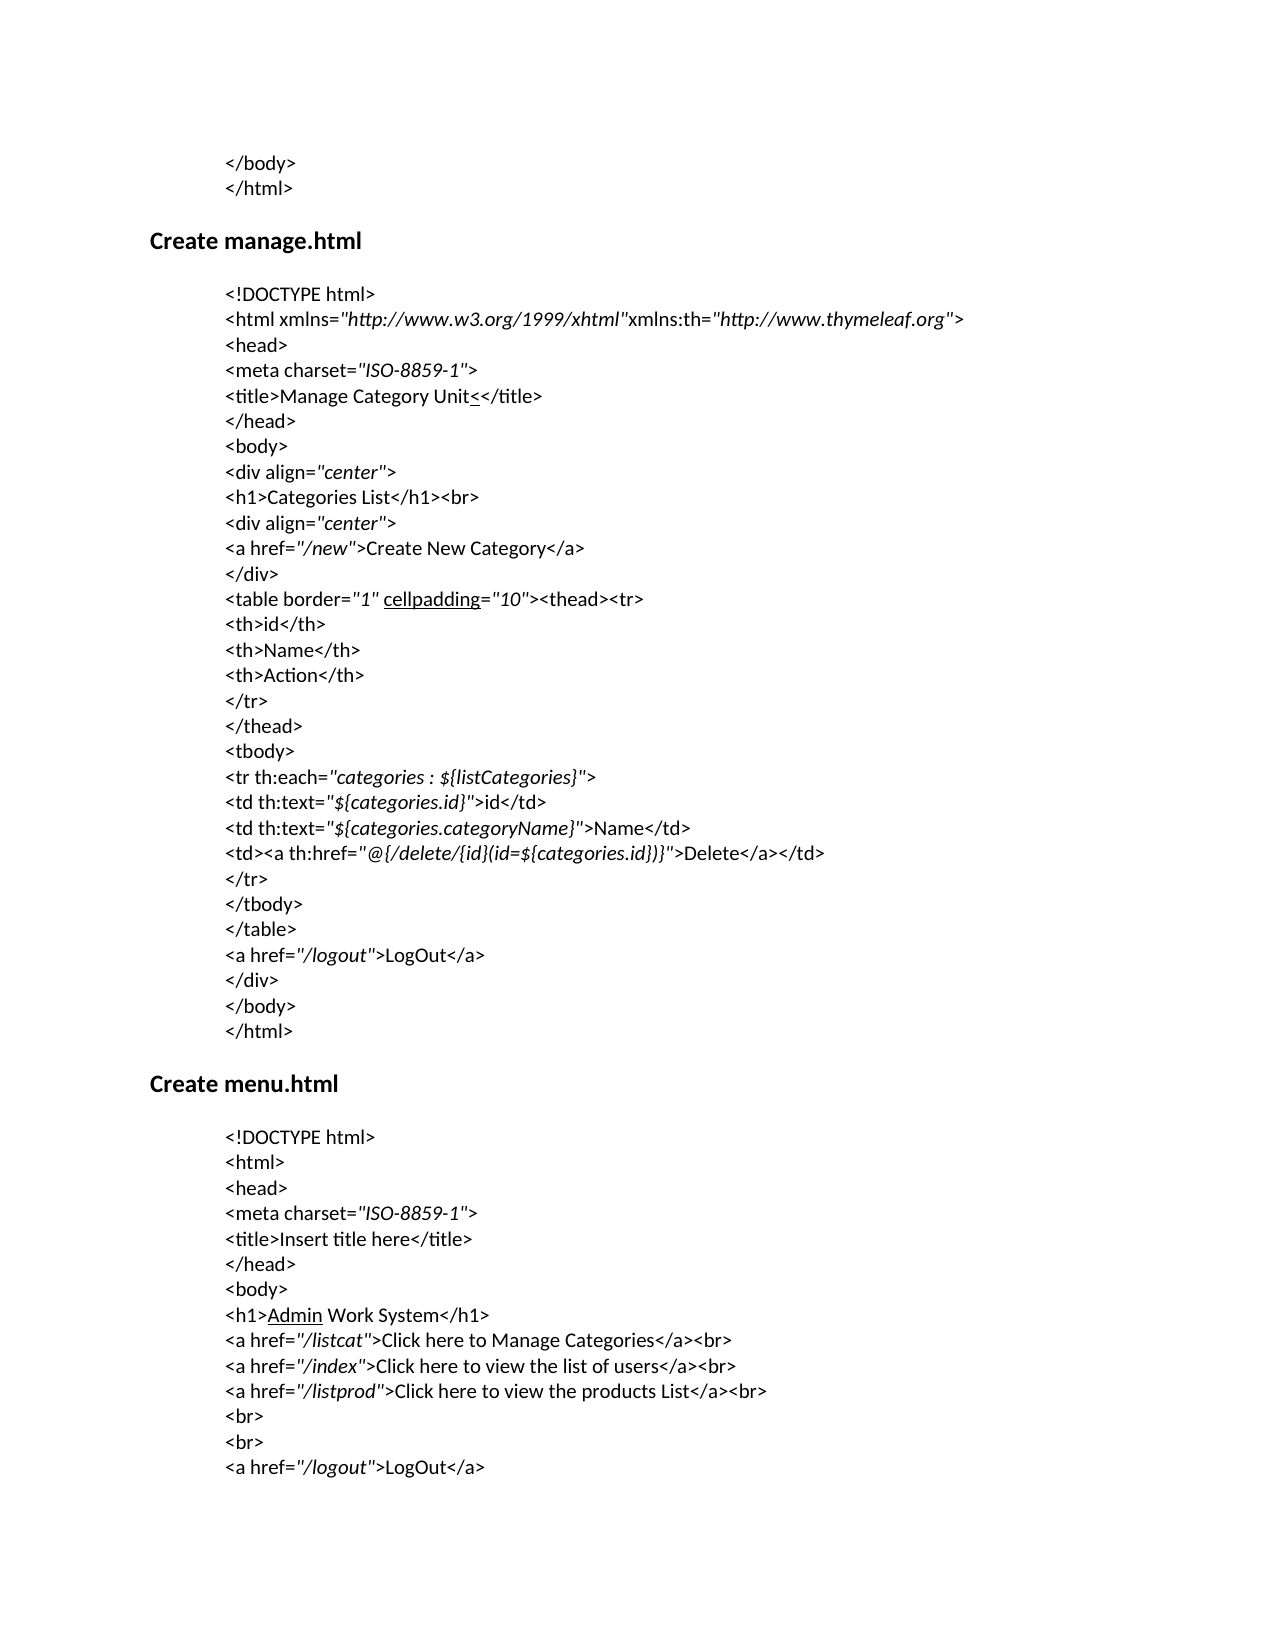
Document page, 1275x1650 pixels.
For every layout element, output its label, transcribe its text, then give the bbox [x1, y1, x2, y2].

text </thead> [225, 713, 1125, 739]
text Create menu.html [150, 1068, 1125, 1099]
text <th>id</th> [225, 612, 1125, 637]
text <title>Manage Category Unit<</title> [225, 383, 1125, 408]
text <a href="/new">Create New Category</a> [225, 535, 1125, 561]
text <body> [225, 1277, 1125, 1302]
text <td th:text="${categories.categoryName}">Name</td> [225, 815, 1125, 840]
text <html xmlns="http://www.w3.org/1999/xhtml"xmlns:th="http://www.thymeleaf.org"> [225, 307, 1125, 332]
text <h1>Categories List</h1><br> [225, 484, 1125, 510]
text </body> [225, 150, 1125, 175]
text Create manage.html [150, 225, 1125, 256]
text <br> [225, 1429, 1125, 1454]
text <tbody> [225, 739, 1125, 764]
text </div> [225, 561, 1125, 586]
text </head> [225, 1251, 1125, 1277]
text <head> [225, 1175, 1125, 1200]
text <!DOCTYPE html> [225, 1124, 1125, 1149]
text <meta charset="ISO-8859-1"> [225, 1200, 1125, 1226]
text <td><a th:href="@{/delete/{id}(id=${categories.id})}">Delete</a></td> [225, 840, 1125, 866]
text <td th:text="${categories.id}">id</td> [225, 789, 1125, 815]
text <th>Action</th> [225, 662, 1125, 688]
text <br> [225, 1404, 1125, 1429]
text <tr th:each="categories : ${listCategories}"> [225, 764, 1125, 789]
text </tr> [225, 866, 1125, 891]
text </head> [225, 408, 1125, 434]
text </div> [225, 967, 1125, 993]
text <div align="center"> [225, 510, 1125, 535]
text <h1>Admin Work System</h1> [225, 1302, 1125, 1327]
text <a href="/listcat">Click here to Manage Categories</a><br> [225, 1327, 1125, 1353]
text <body> [225, 434, 1125, 459]
text </tr> [225, 688, 1125, 713]
text <title>Insert title here</title> [225, 1226, 1125, 1251]
text <a href="/logout">LogOut</a> [225, 1454, 1125, 1480]
text </body> [225, 993, 1125, 1018]
text <div align="center"> [225, 459, 1125, 484]
text <meta charset="ISO-8859-1"> [225, 357, 1125, 383]
text <table border="1" cellpadding="10"><thead><tr> [225, 586, 1125, 612]
text <a href="/listprod">Click here to view the products List</a><br> [225, 1378, 1125, 1404]
text <html> [225, 1149, 1125, 1175]
text <a href="/index">Click here to view the list of users</a><br> [225, 1353, 1125, 1378]
text </tbody> [225, 891, 1125, 917]
text </table> [225, 917, 1125, 942]
text </html> [225, 175, 1125, 201]
text <a href="/logout">LogOut</a> [225, 942, 1125, 967]
text <head> [225, 332, 1125, 357]
text </html> [225, 1018, 1125, 1044]
text <!DOCTYPE html> [225, 281, 1125, 307]
text <th>Name</th> [225, 637, 1125, 662]
